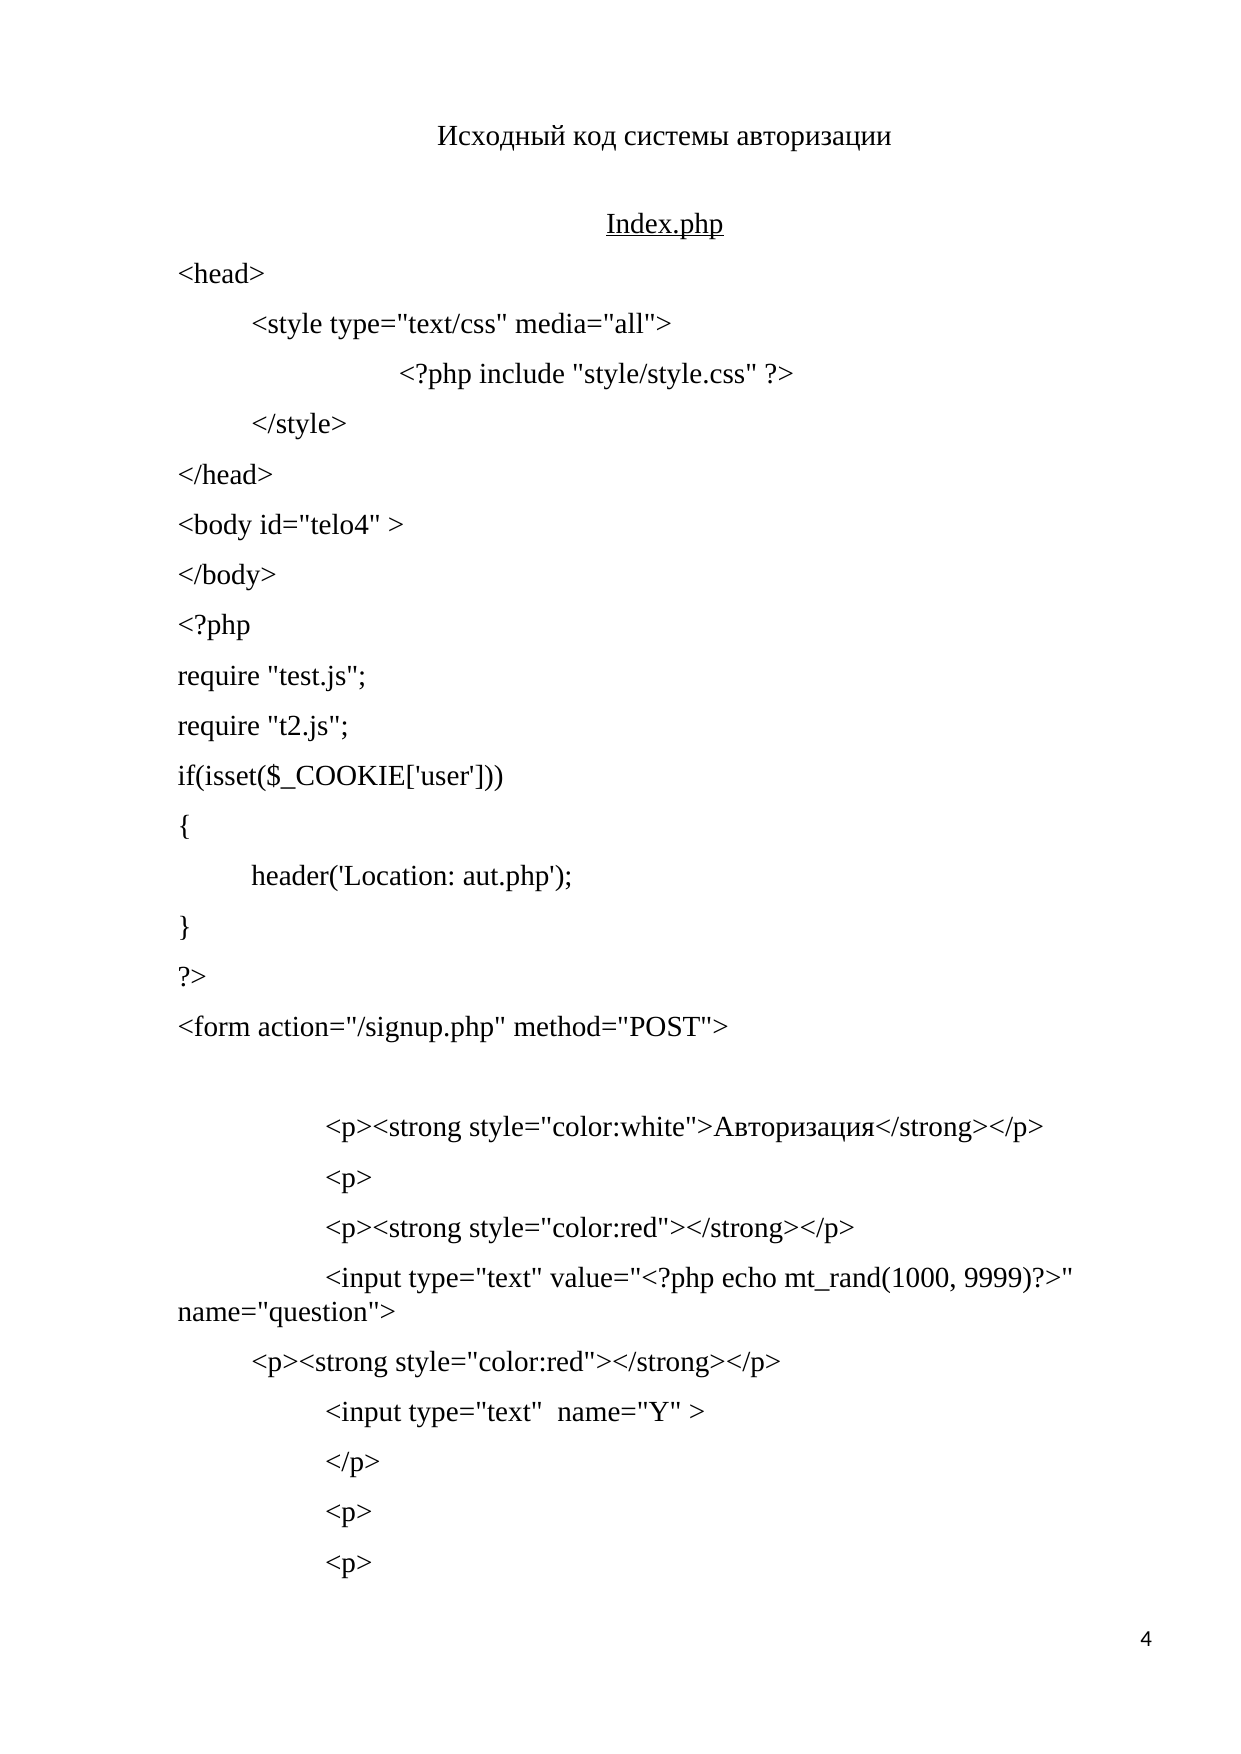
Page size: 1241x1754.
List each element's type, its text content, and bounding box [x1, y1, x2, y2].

text Index.php [177, 206, 1152, 239]
text <?php [177, 607, 1152, 641]
text <input type="text" value="<?php echo mt_rand(1000, 9999)?>" name="question"> [177, 1260, 1152, 1327]
text ?> [177, 959, 1152, 992]
text </p> [177, 1444, 1152, 1478]
text <p> [177, 1160, 1152, 1193]
text require "test.js"; [177, 658, 1152, 691]
text require "t2.js"; [177, 708, 1152, 741]
text </body> [177, 557, 1152, 591]
text <?php include "style/style.css" ?> [177, 356, 1152, 390]
text } [177, 909, 1152, 942]
text </style> [177, 407, 1152, 440]
text <p><strong style="color:red"></strong></p> [177, 1344, 1152, 1377]
text <input type="text" name="Y" > [177, 1394, 1152, 1428]
text <p> [177, 1545, 1152, 1578]
text <style type="text/css" media="all"> [177, 306, 1152, 340]
text <p> [177, 1494, 1152, 1528]
text { [177, 808, 1152, 842]
text <head> [177, 256, 1152, 289]
text <p><strong style="color:red"></strong></p> [177, 1210, 1152, 1243]
text if(isset($_COOKIE['user'])) [177, 758, 1152, 792]
subtitle Исходный код системы авторизации [177, 118, 1152, 152]
text header('Location: aut.php'); [177, 858, 1152, 892]
text <form action="/signup.php" method="POST"> [177, 1009, 1152, 1043]
text <body id="telo4" > [177, 507, 1152, 541]
text <p><strong style="color:white">Авторизация</strong></p> [177, 1109, 1152, 1143]
text </head> [177, 457, 1152, 490]
